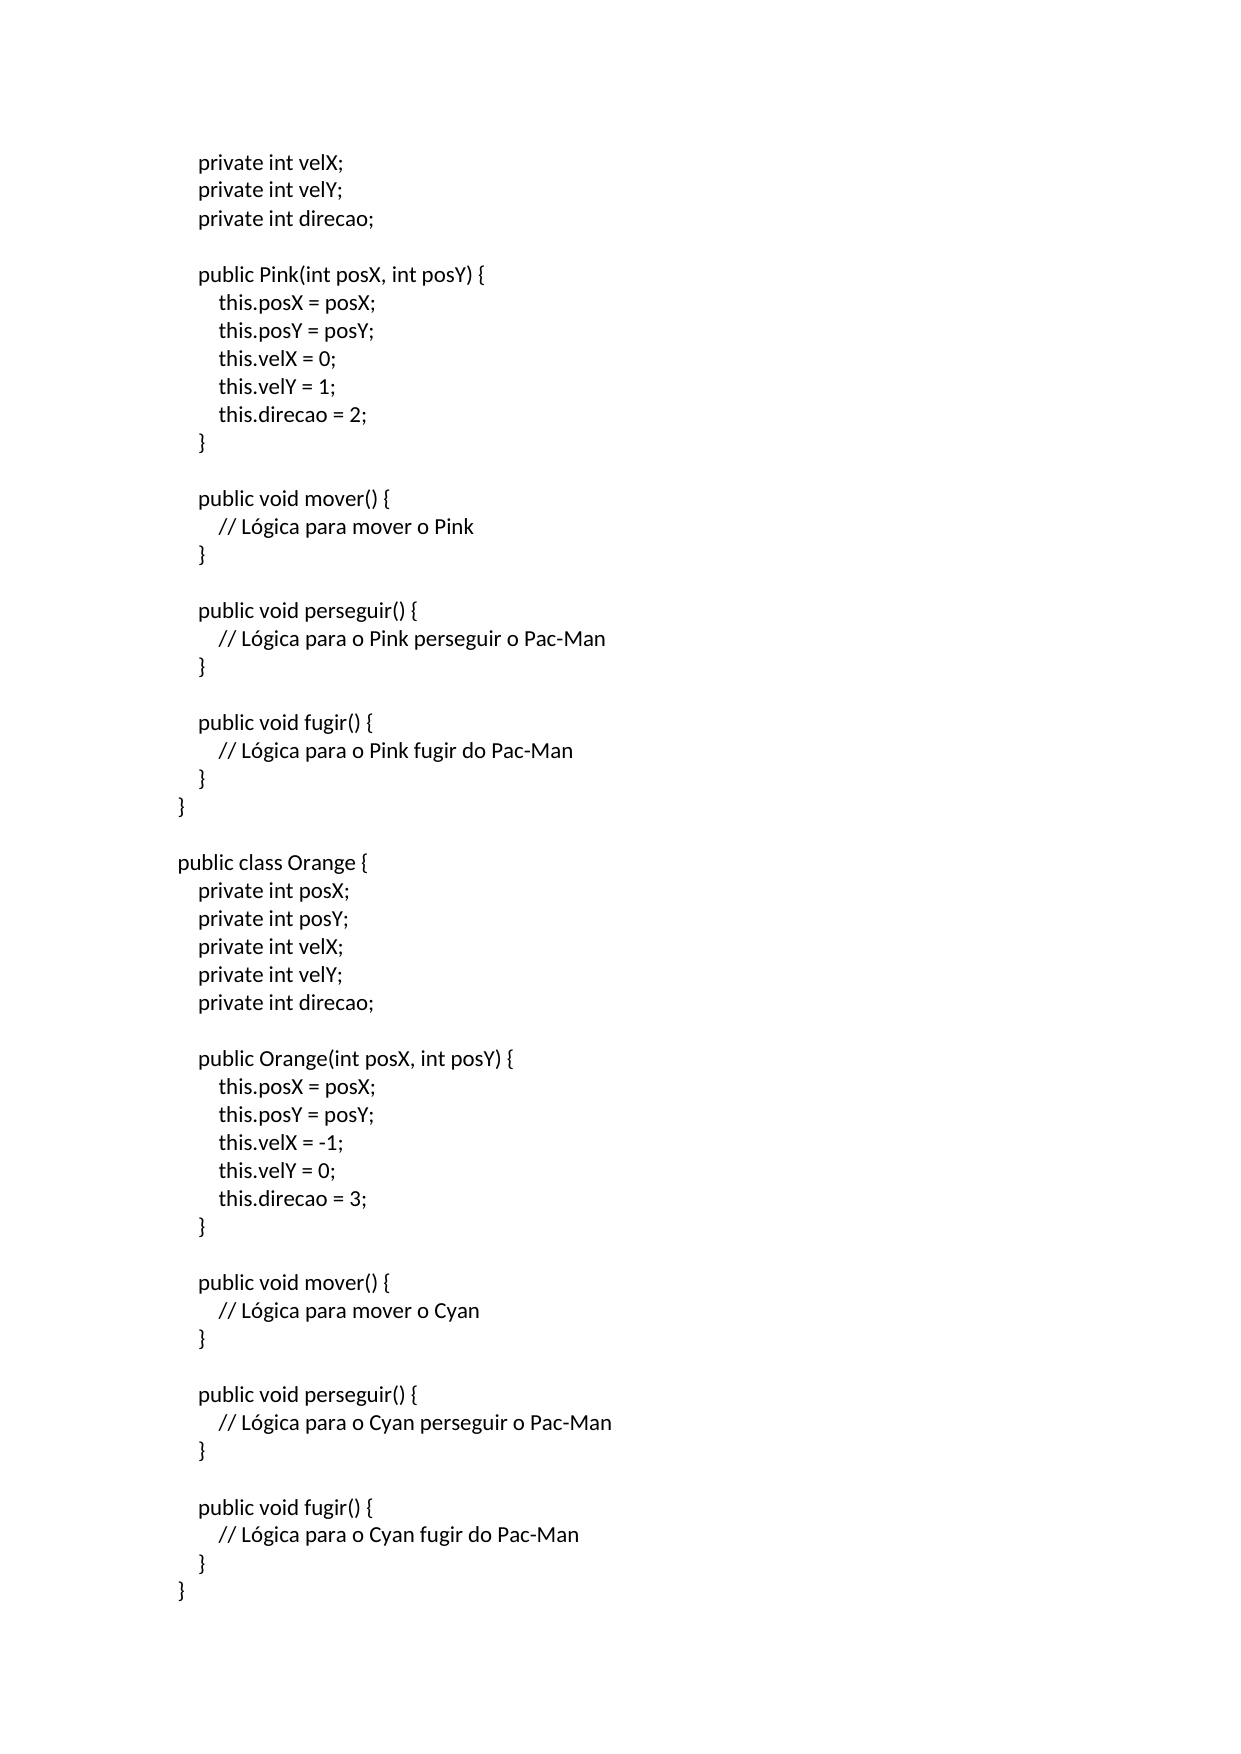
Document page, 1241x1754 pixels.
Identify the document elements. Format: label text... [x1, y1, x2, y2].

text } [177, 1437, 1063, 1464]
text } [177, 792, 1063, 820]
text this.posX = posX; [177, 288, 1063, 316]
text this.direcao = 2; [177, 400, 1063, 428]
text public void perseguir() { [177, 1381, 1063, 1408]
text this.posY = posY; [177, 1100, 1063, 1128]
text private int posY; [177, 904, 1063, 932]
text } [177, 652, 1063, 680]
text } [177, 1324, 1063, 1352]
text private int velX; [177, 932, 1063, 960]
text public void mover() { [177, 1268, 1063, 1296]
text public Orange(int posX, int posY) { [177, 1044, 1063, 1072]
text this.posY = posY; [177, 316, 1063, 344]
text } [177, 1212, 1063, 1240]
text this.velX = -1; [177, 1128, 1063, 1156]
text this.posX = posX; [177, 1072, 1063, 1100]
text } [177, 428, 1063, 456]
text private int direcao; [177, 988, 1063, 1016]
text private int velY; [177, 960, 1063, 988]
text private int velY; [177, 176, 1063, 204]
text // Lógica para mover o Pink [177, 512, 1063, 540]
text public void mover() { [177, 484, 1063, 512]
text } [177, 1577, 1063, 1605]
text public void perseguir() { [177, 596, 1063, 624]
text this.velY = 1; [177, 372, 1063, 400]
text this.velX = 0; [177, 344, 1063, 372]
text } [177, 1549, 1063, 1577]
text public Pink(int posX, int posY) { [177, 260, 1063, 288]
text } [177, 540, 1063, 568]
text // Lógica para mover o Cyan [177, 1296, 1063, 1324]
text } [177, 764, 1063, 792]
text public void fugir() { [177, 708, 1063, 736]
text // Lógica para o Pink fugir do Pac-Man [177, 736, 1063, 764]
text public void fugir() { [177, 1493, 1063, 1521]
text private int velX; [177, 148, 1063, 176]
text private int direcao; [177, 204, 1063, 232]
text // Lógica para o Cyan perseguir o Pac-Man [177, 1408, 1063, 1437]
text public class Orange { [177, 848, 1063, 876]
text // Lógica para o Cyan fugir do Pac-Man [177, 1521, 1063, 1549]
text this.velY = 0; [177, 1156, 1063, 1184]
text // Lógica para o Pink perseguir o Pac-Man [177, 624, 1063, 652]
text this.direcao = 3; [177, 1184, 1063, 1212]
text private int posX; [177, 876, 1063, 904]
